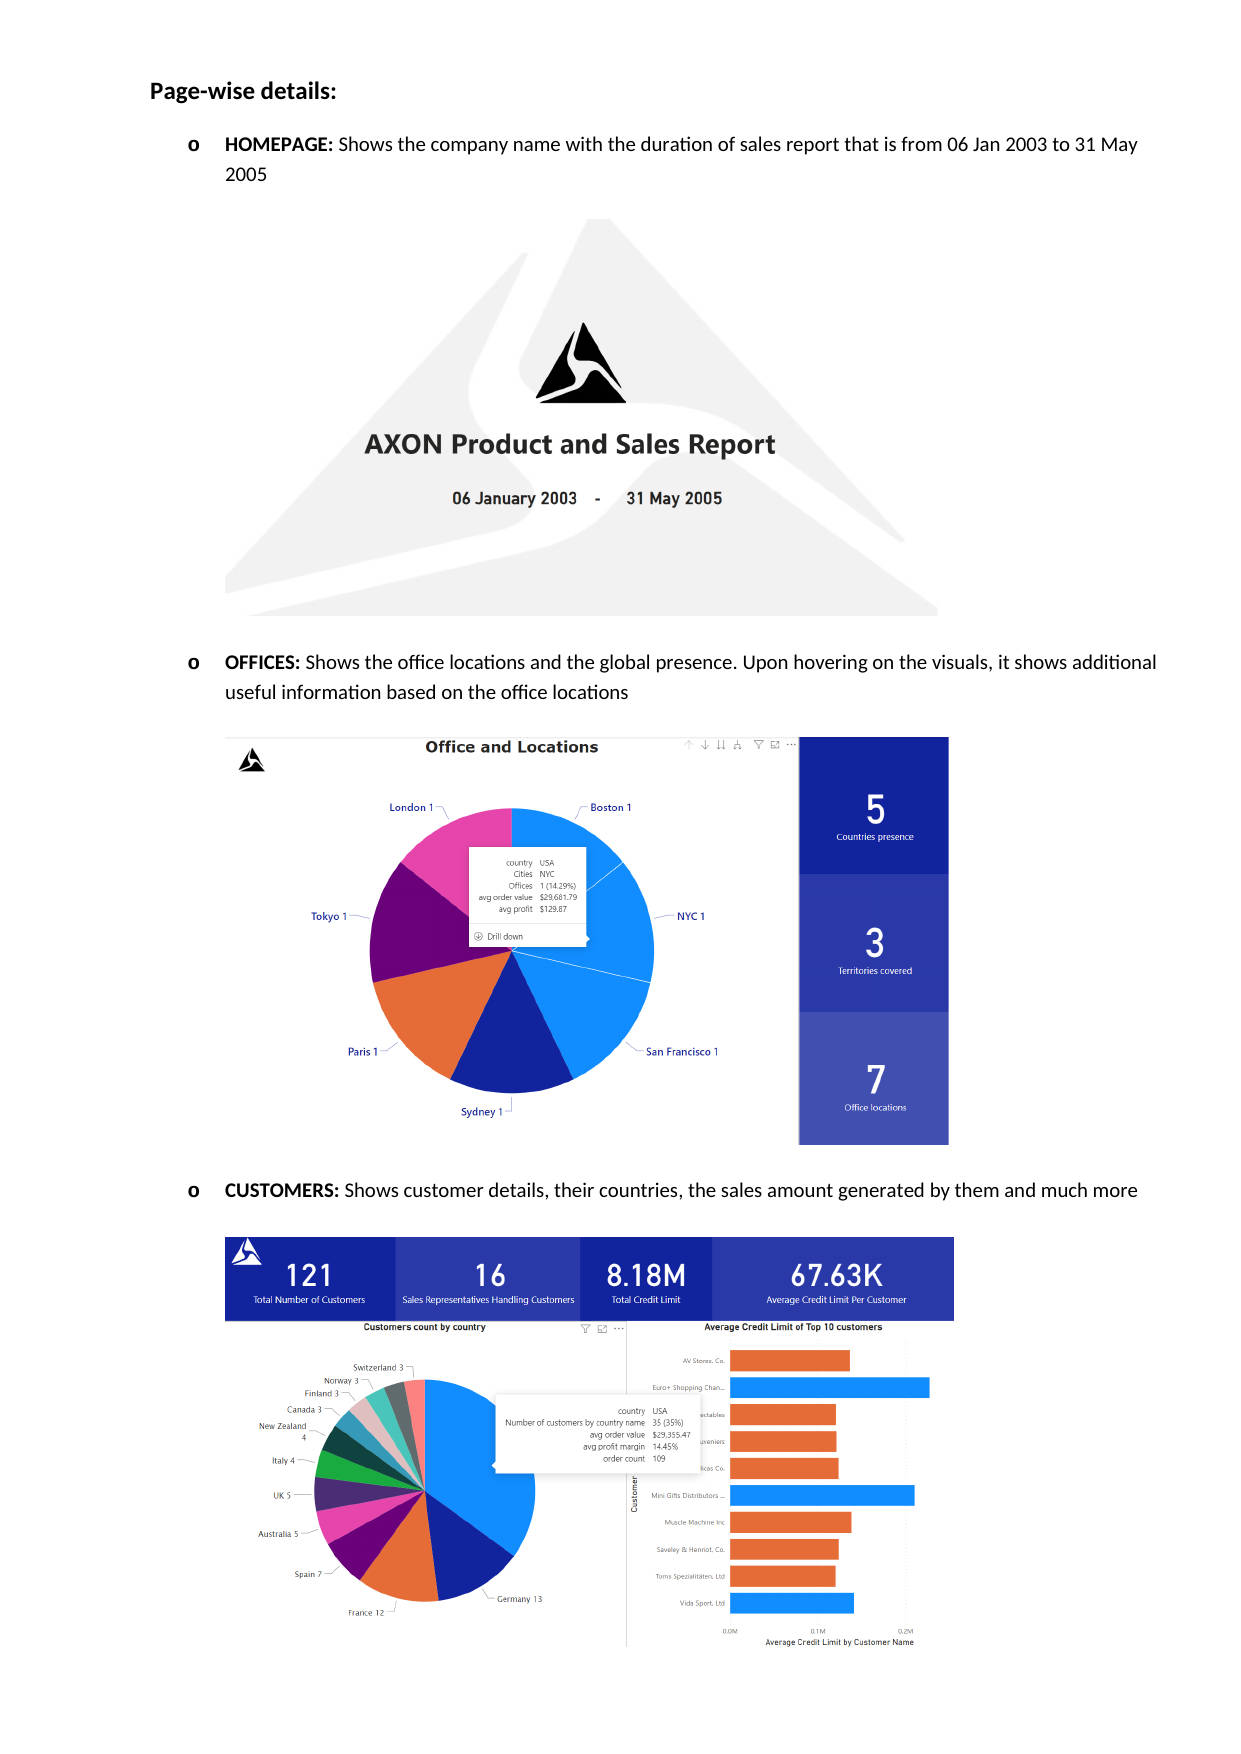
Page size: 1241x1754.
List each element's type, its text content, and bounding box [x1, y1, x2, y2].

picture [225, 1237, 954, 1647]
text Page-wise details: [150, 75, 1165, 106]
picture [225, 219, 938, 616]
picture [225, 737, 949, 1145]
